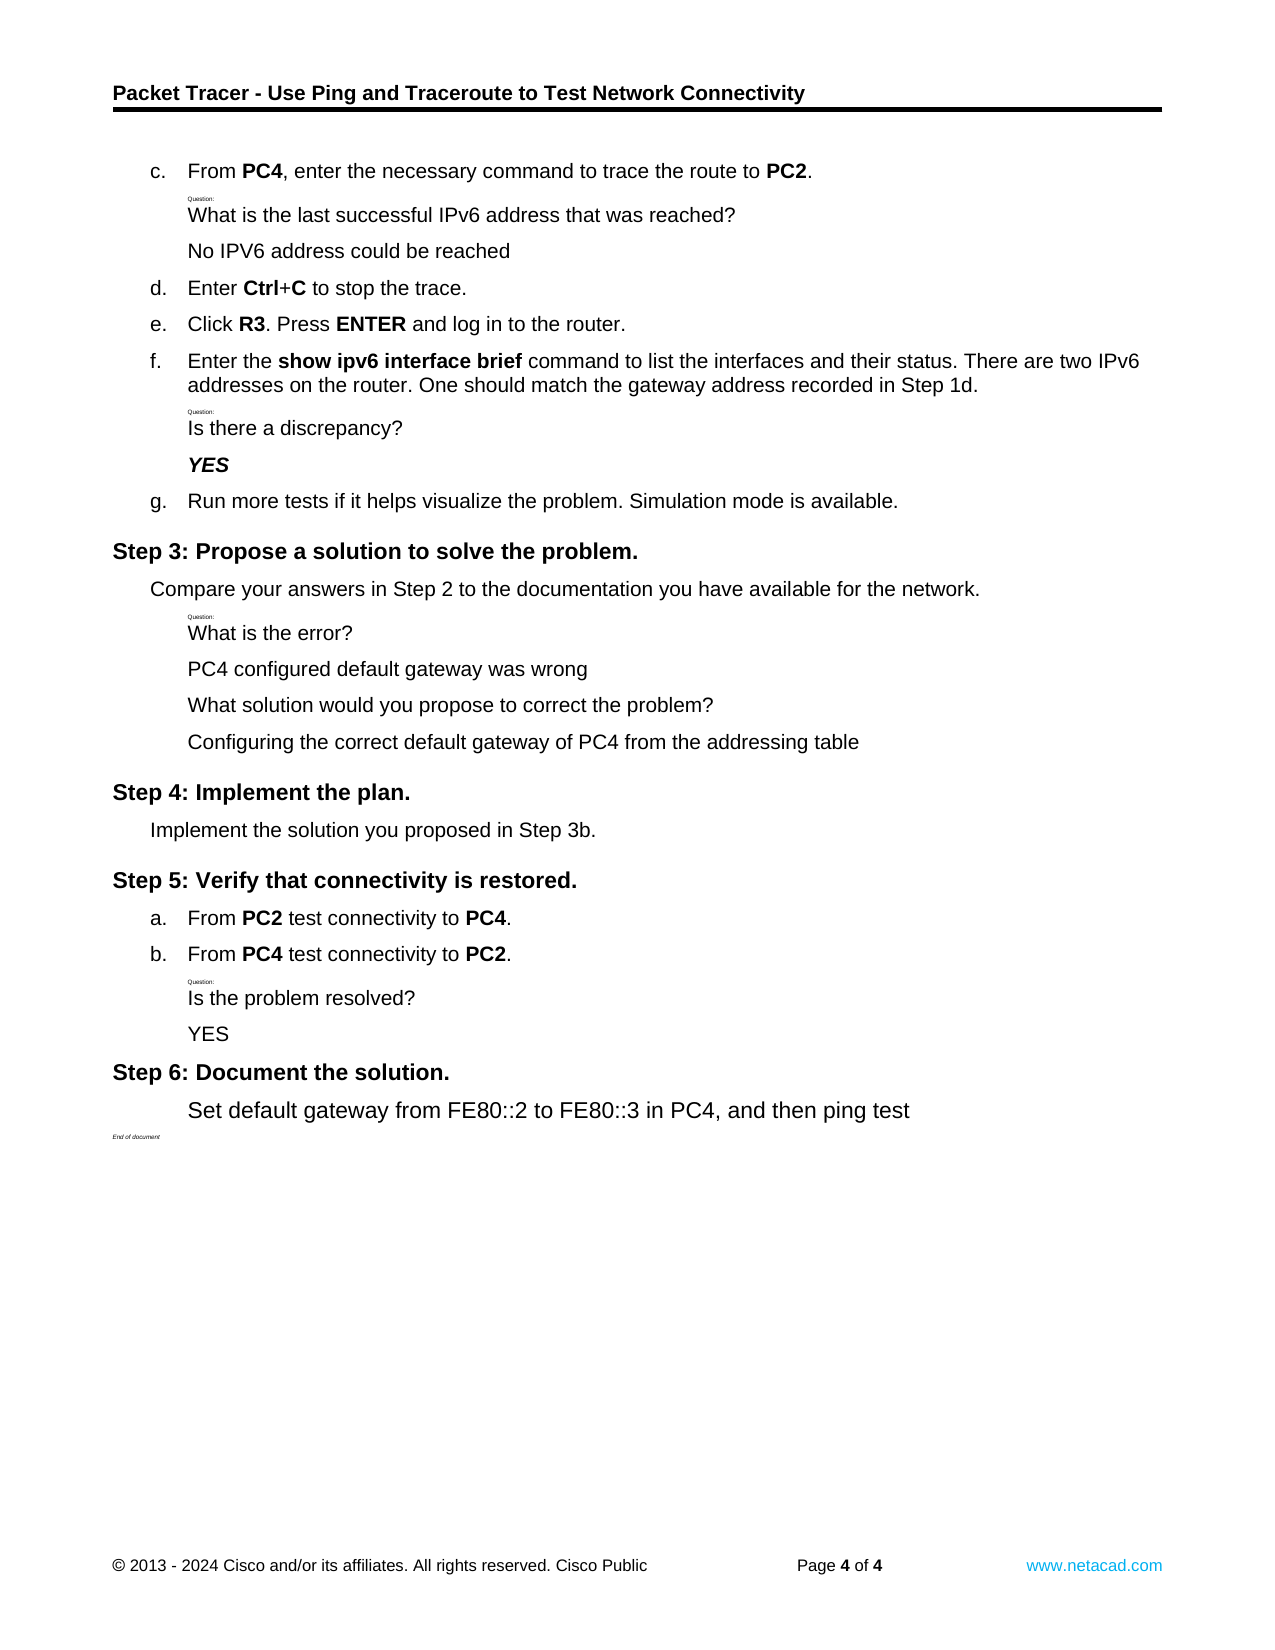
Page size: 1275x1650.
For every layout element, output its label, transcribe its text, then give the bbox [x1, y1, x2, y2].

text Compare your answers in Step 2 to the documentation you have available for the network. [150, 577, 1162, 601]
text Click R3. Press ENTER and log in to the router. [150, 312, 1162, 336]
text Is the problem resolved? [187, 986, 1162, 1009]
subtitle Verify that connectivity is restored. [112, 867, 1162, 893]
text Configuring the correct default gateway of PC4 from the addressing table [187, 730, 1162, 754]
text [187, 203, 1162, 227]
text Run more tests if it helps visualize the problem. Simulation mode is available. [150, 489, 1162, 513]
text YES [187, 452, 1162, 476]
text Is there a discrepancy? [187, 416, 1162, 440]
subtitle Implement the plan. [112, 779, 1162, 805]
text YES [150, 1022, 1162, 1046]
text Enter the show ipv6 interface brief command to list the interfaces and their status. There are two IPv6 addresses on the router. One should match the gateway address recorded in Step 1d. [150, 348, 1162, 396]
text What solution would you propose to correct the problem? [187, 693, 1162, 717]
text Implement the solution you proposed in Step 3b. [150, 818, 1162, 842]
text PC4 configured default gateway was wrong [187, 657, 1162, 681]
text What is the error? [187, 620, 1162, 644]
text Set default gateway from FE80::2 to FE80::3 in PC4, and then ping test [187, 1097, 1162, 1124]
text No IPV6 address could be reached [187, 239, 1162, 263]
text From PC4 test connectivity to PC2. [150, 942, 1162, 966]
subtitle Document the solution. [112, 1058, 1162, 1085]
text Enter Ctrl+C to stop the trace. [150, 276, 1162, 299]
text From PC4, enter the necessary command to trace the route to PC2. [150, 159, 1162, 183]
subtitle Propose a solution to solve the problem. [112, 538, 1162, 564]
text From PC2 test connectivity to PC4. [150, 905, 1162, 929]
